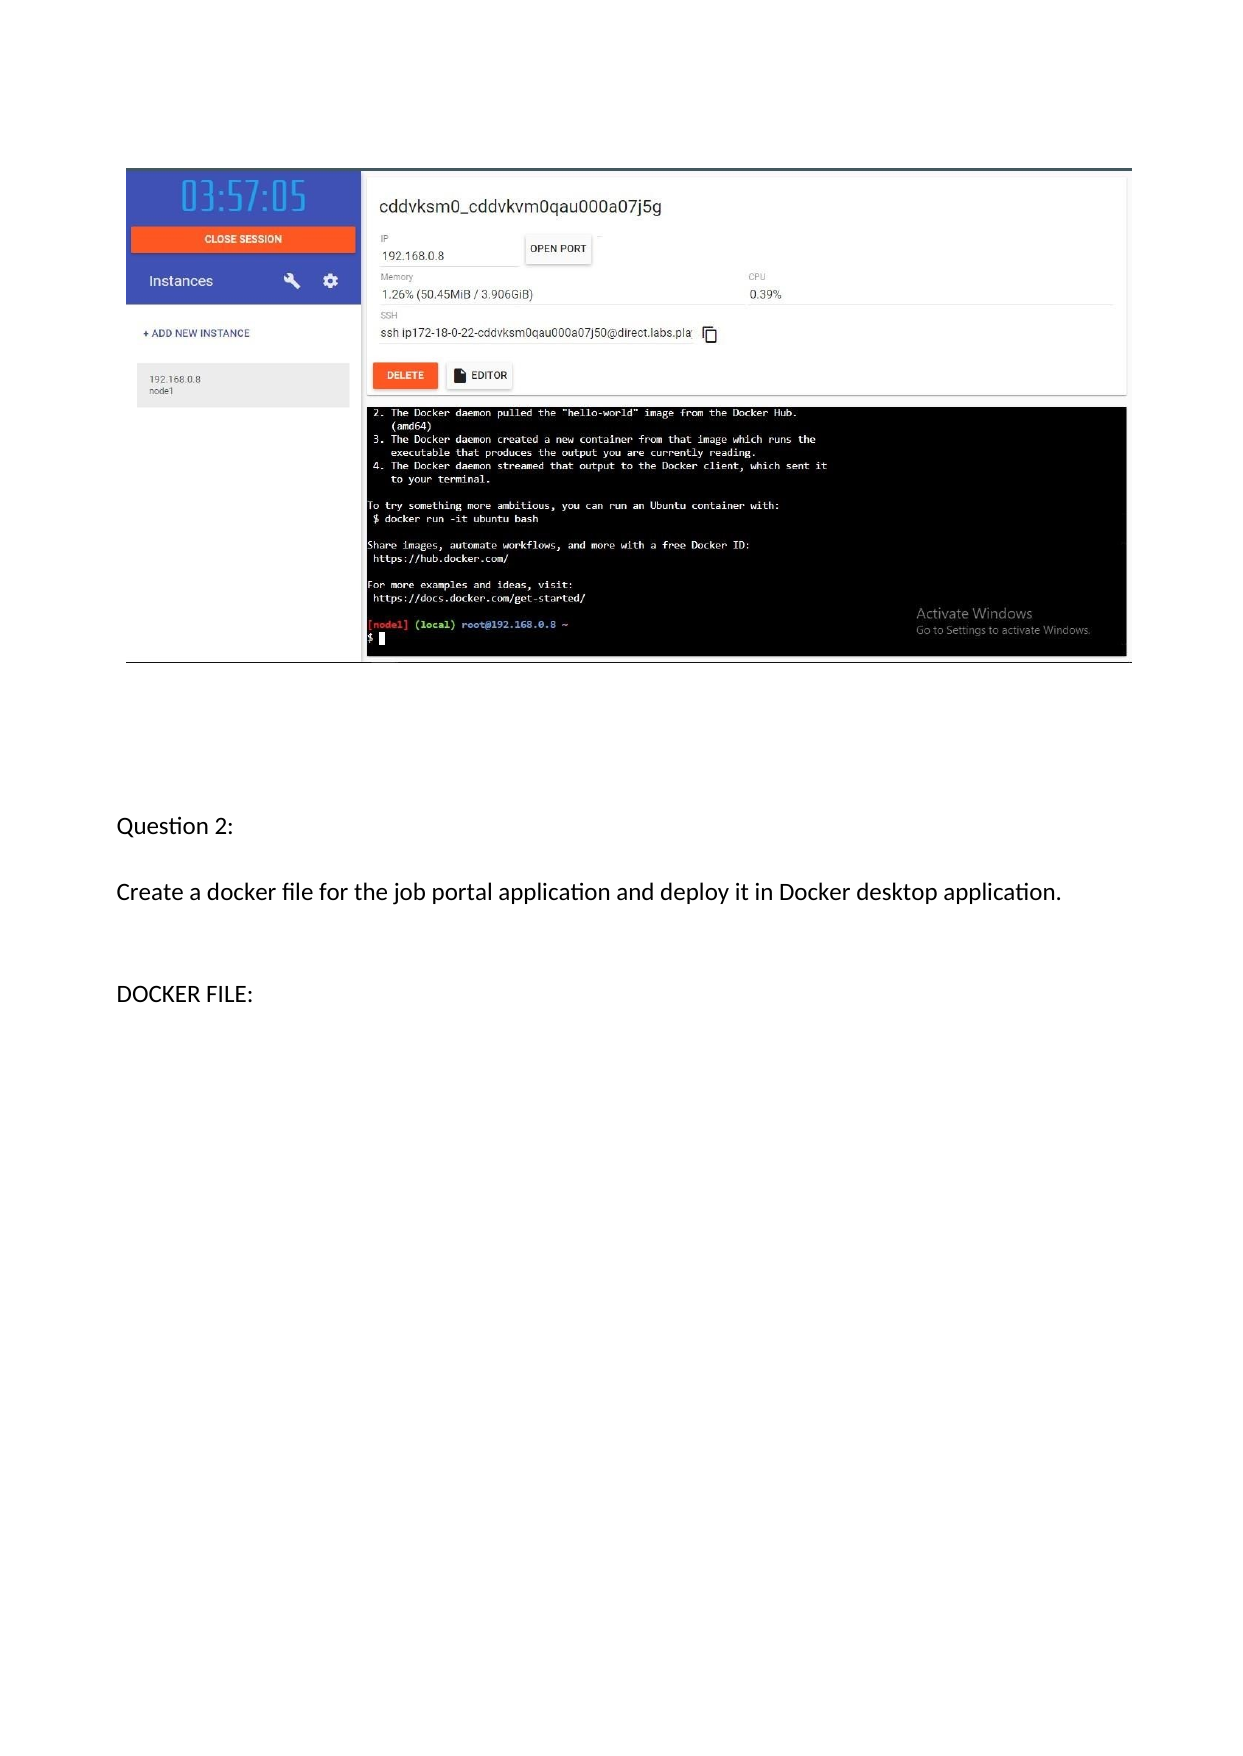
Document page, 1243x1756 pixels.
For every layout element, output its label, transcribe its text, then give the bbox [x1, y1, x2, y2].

text Question 2: [116, 810, 1156, 840]
text DOCKER FILE: [116, 978, 1156, 1008]
picture [126, 168, 1132, 663]
text Create a docker file for the job portal application and deploy it in Docker desktop application. [116, 876, 1156, 906]
